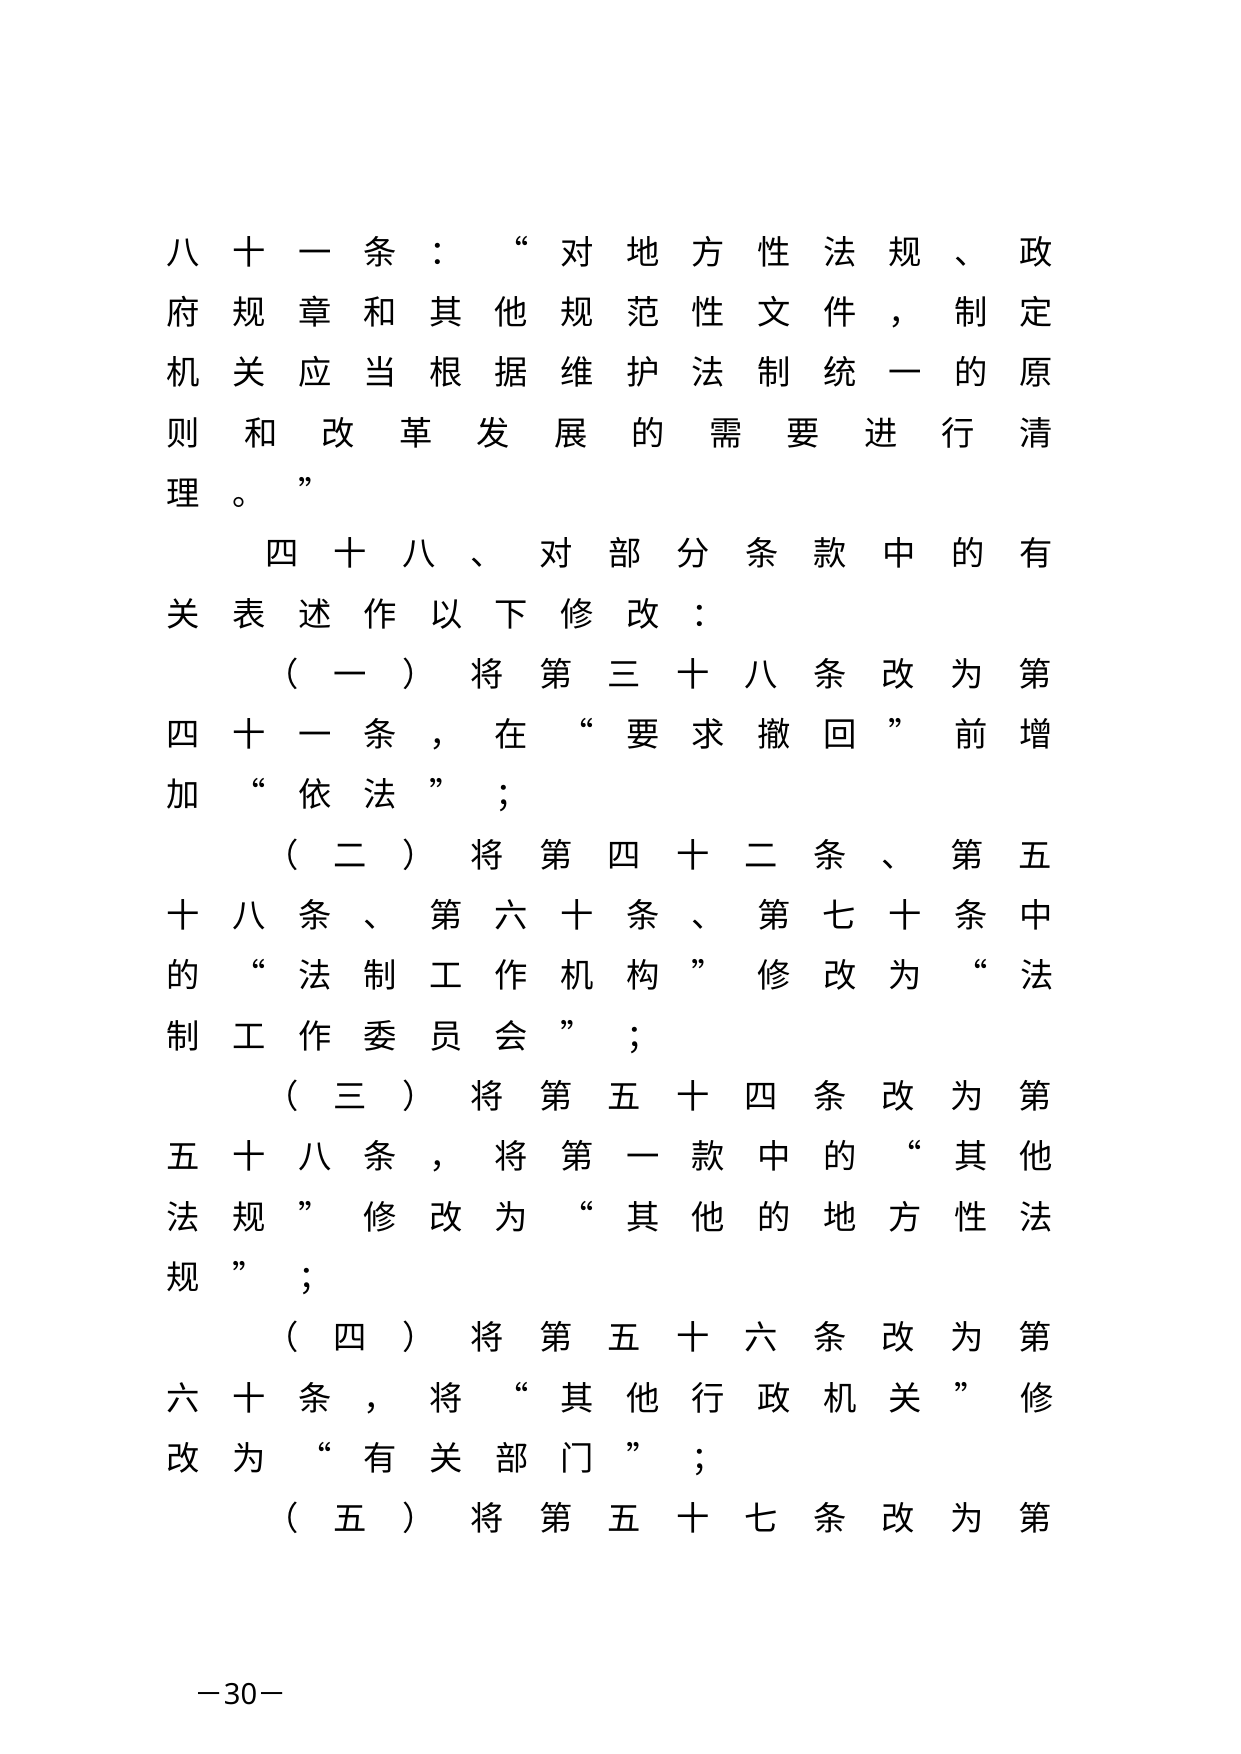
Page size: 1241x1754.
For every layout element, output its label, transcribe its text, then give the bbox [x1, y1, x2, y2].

text （三）将第五十四条改为第五十八条，将第一款中的“其他法规”修改为“其他的地方性法规”； [167, 1064, 1085, 1305]
text （四）将第五十六条改为第六十条，将“其他行政机关”修改为“有关部门”； [167, 1305, 1085, 1486]
text （二）将第四十二条、第五十八条、第六十条、第七十条中的“法制工作机构”修改为“法制工作委员会”； [167, 822, 1085, 1064]
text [167, 1486, 1085, 1546]
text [167, 219, 1085, 521]
text （一）将第三十八条改为第四十一条，在“要求撤回”前增加“依法”； [167, 642, 1085, 822]
text 四十八、对部分条款中的有关表述作以下修改： [167, 521, 1085, 642]
